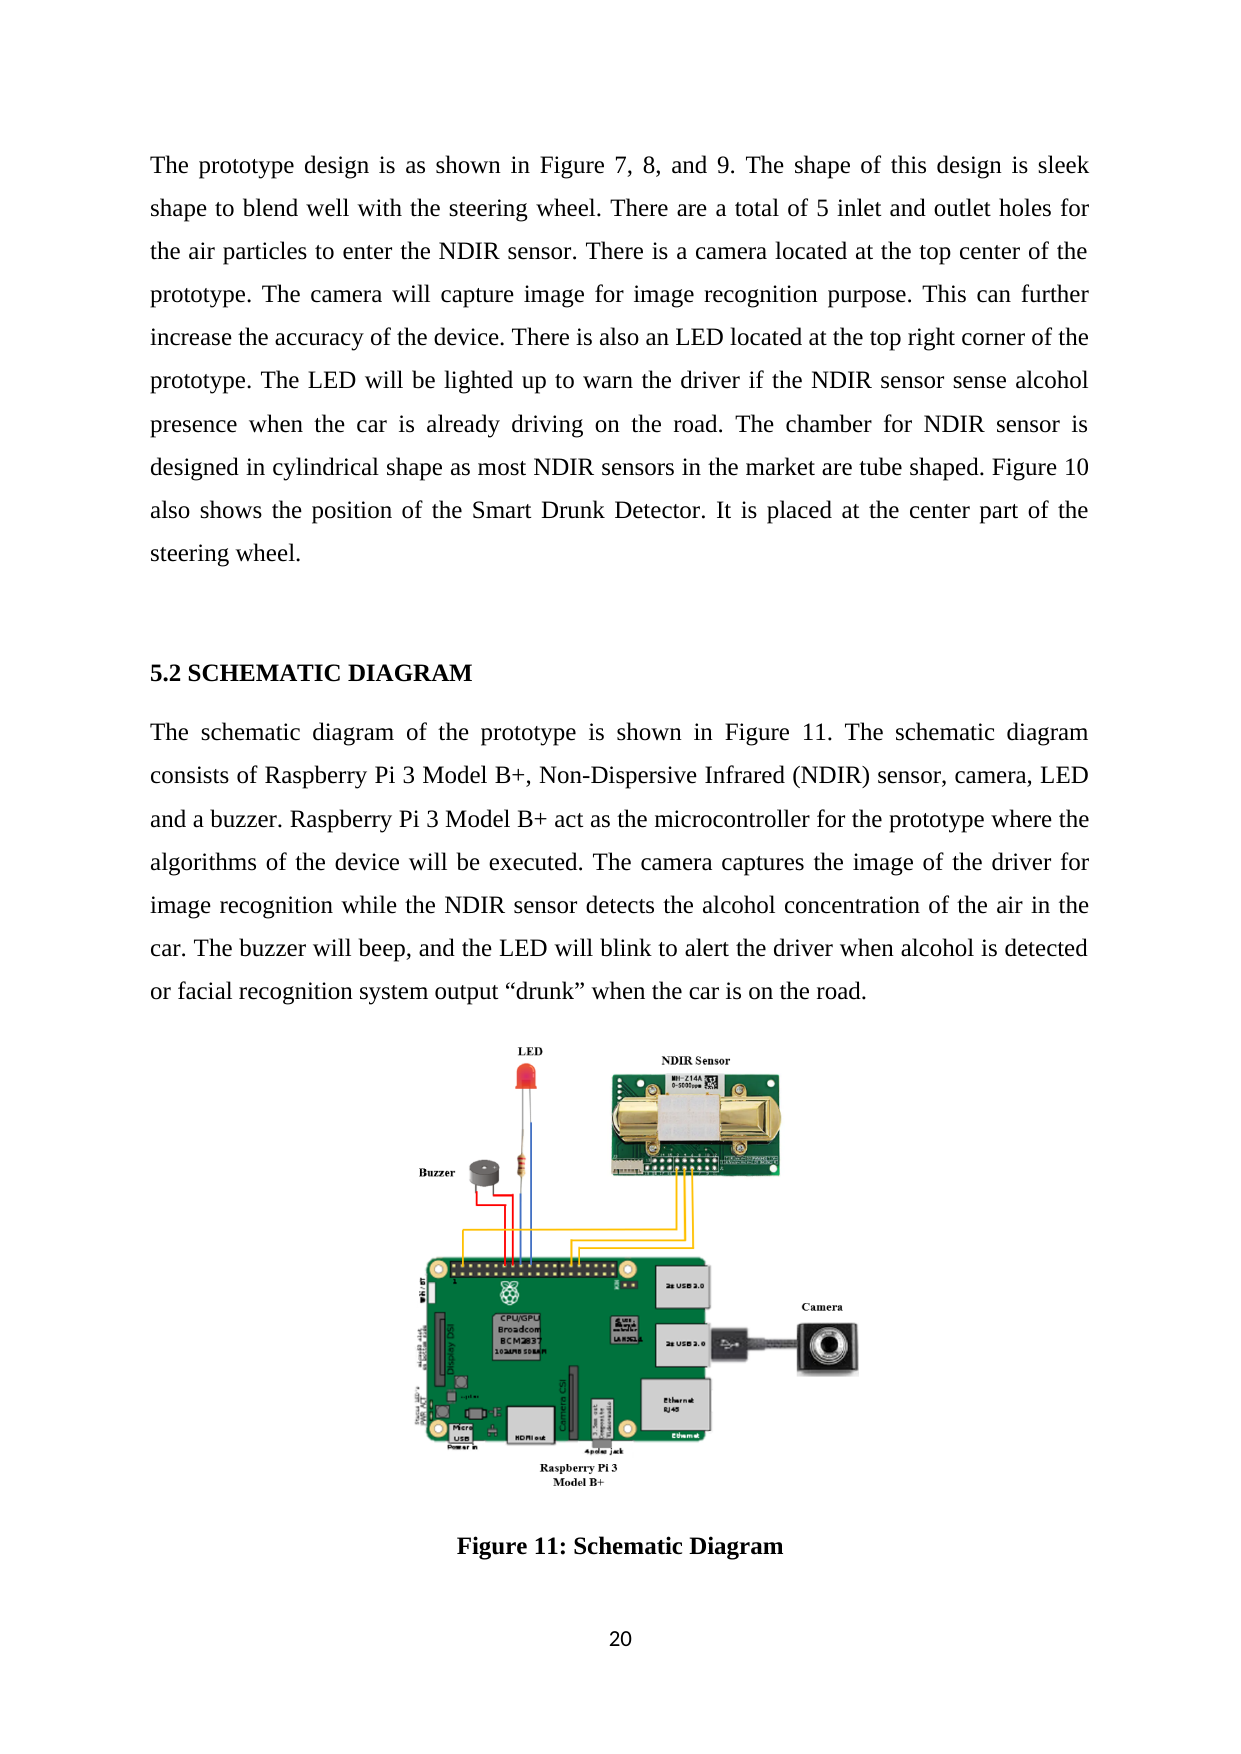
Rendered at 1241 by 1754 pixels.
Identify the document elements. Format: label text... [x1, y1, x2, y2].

text The prototype design is as shown in Figure 7, 8, and 9. The shape of this design is sleek shape to blend well with the steering wheel. There are a total of 5 inlet and outlet holes for the air particles to enter the NDIR sensor. There is a camera located at the top center of the prototype. The camera will capture image for image recognition purpose. This can further increase the accuracy of the device. There is also an LED located at the top right corner of the prototype. The LED will be lighted up to warn the driver if the NDIR sensor sense alcohol presence when the car is already driving on the road. The chamber for NDIR sensor is designed in cylindrical shape as most NDIR sensors in the market are tube shaped. Figure 10 also shows the position of the Smart Drunk Detector. It is placed at the center part of the steering wheel. [150, 150, 1090, 567]
text 5.2 SCHEMATIC DIAGRAM [150, 658, 1090, 686]
text The schematic diagram of the prototype is shown in Figure 11. The schematic diagram consists of Raspberry Pi 3 Model B+, Non-Dispersive Infrared (NDIR) sensor, camera, LED and a buzzer. Raspberry Pi 3 Model B+ act as the microcontroller for the prototype where the algorithms of the device will be executed. The camera captures the image of the driver for image recognition while the NDIR sensor detects the alcohol concentration of the air in the car. The buzzer will beep, and the LED will blink to alert the driver when alcohol is detected or facial recognition system output “drunk” when the car is on the road. [150, 717, 1090, 1005]
picture [328, 1036, 912, 1501]
text Figure 11: Schematic Diagram [150, 1531, 1090, 1559]
